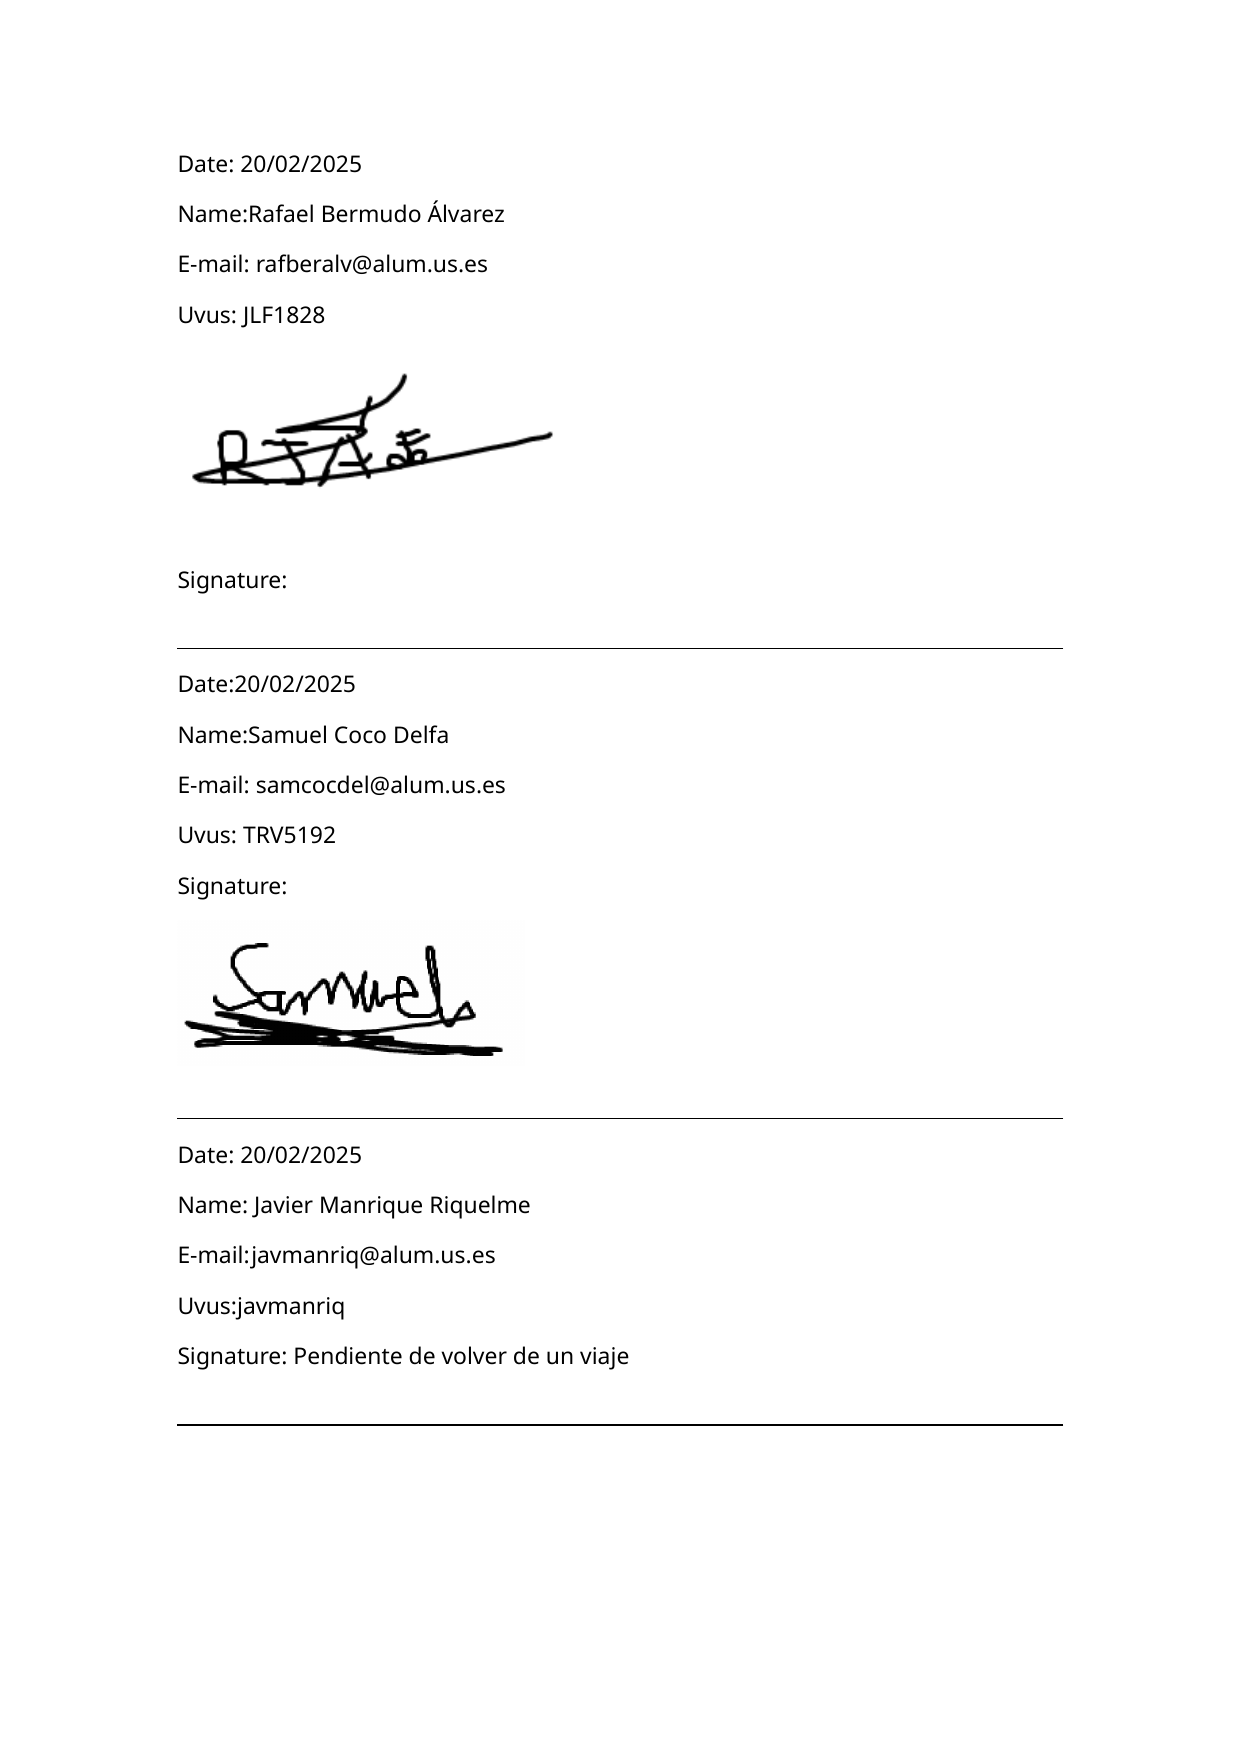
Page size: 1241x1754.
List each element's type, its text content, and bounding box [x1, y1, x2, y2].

text E-mail: samcocdel@alum.us.es [177, 769, 1063, 800]
text E-mail: rafberalv@alum.us.es [177, 248, 1063, 280]
text Name:Rafael Bermudo Álvarez [177, 198, 1063, 229]
text Name:Samuel Coco Delfa [177, 719, 1063, 750]
text Date: 20/02/2025 [177, 1138, 1063, 1170]
text Uvus: TRV5192 [177, 819, 1063, 851]
picture [177, 349, 573, 545]
text Date: 20/02/2025 [177, 148, 1063, 179]
text Uvus: JLF1828 [177, 299, 1063, 330]
text Uvus:javmanriq [177, 1290, 1063, 1321]
text Signature: [177, 870, 1063, 901]
text Signature: [177, 564, 1063, 595]
picture [177, 920, 526, 1066]
text Signature: Pendiente de volver de un viaje [177, 1340, 1063, 1371]
text E-mail: javmanriq@alum.us.es [177, 1239, 1063, 1271]
text Name: Javier Manrique Riquelme [177, 1189, 1063, 1220]
text Date:20/02/2025 [177, 668, 1063, 699]
